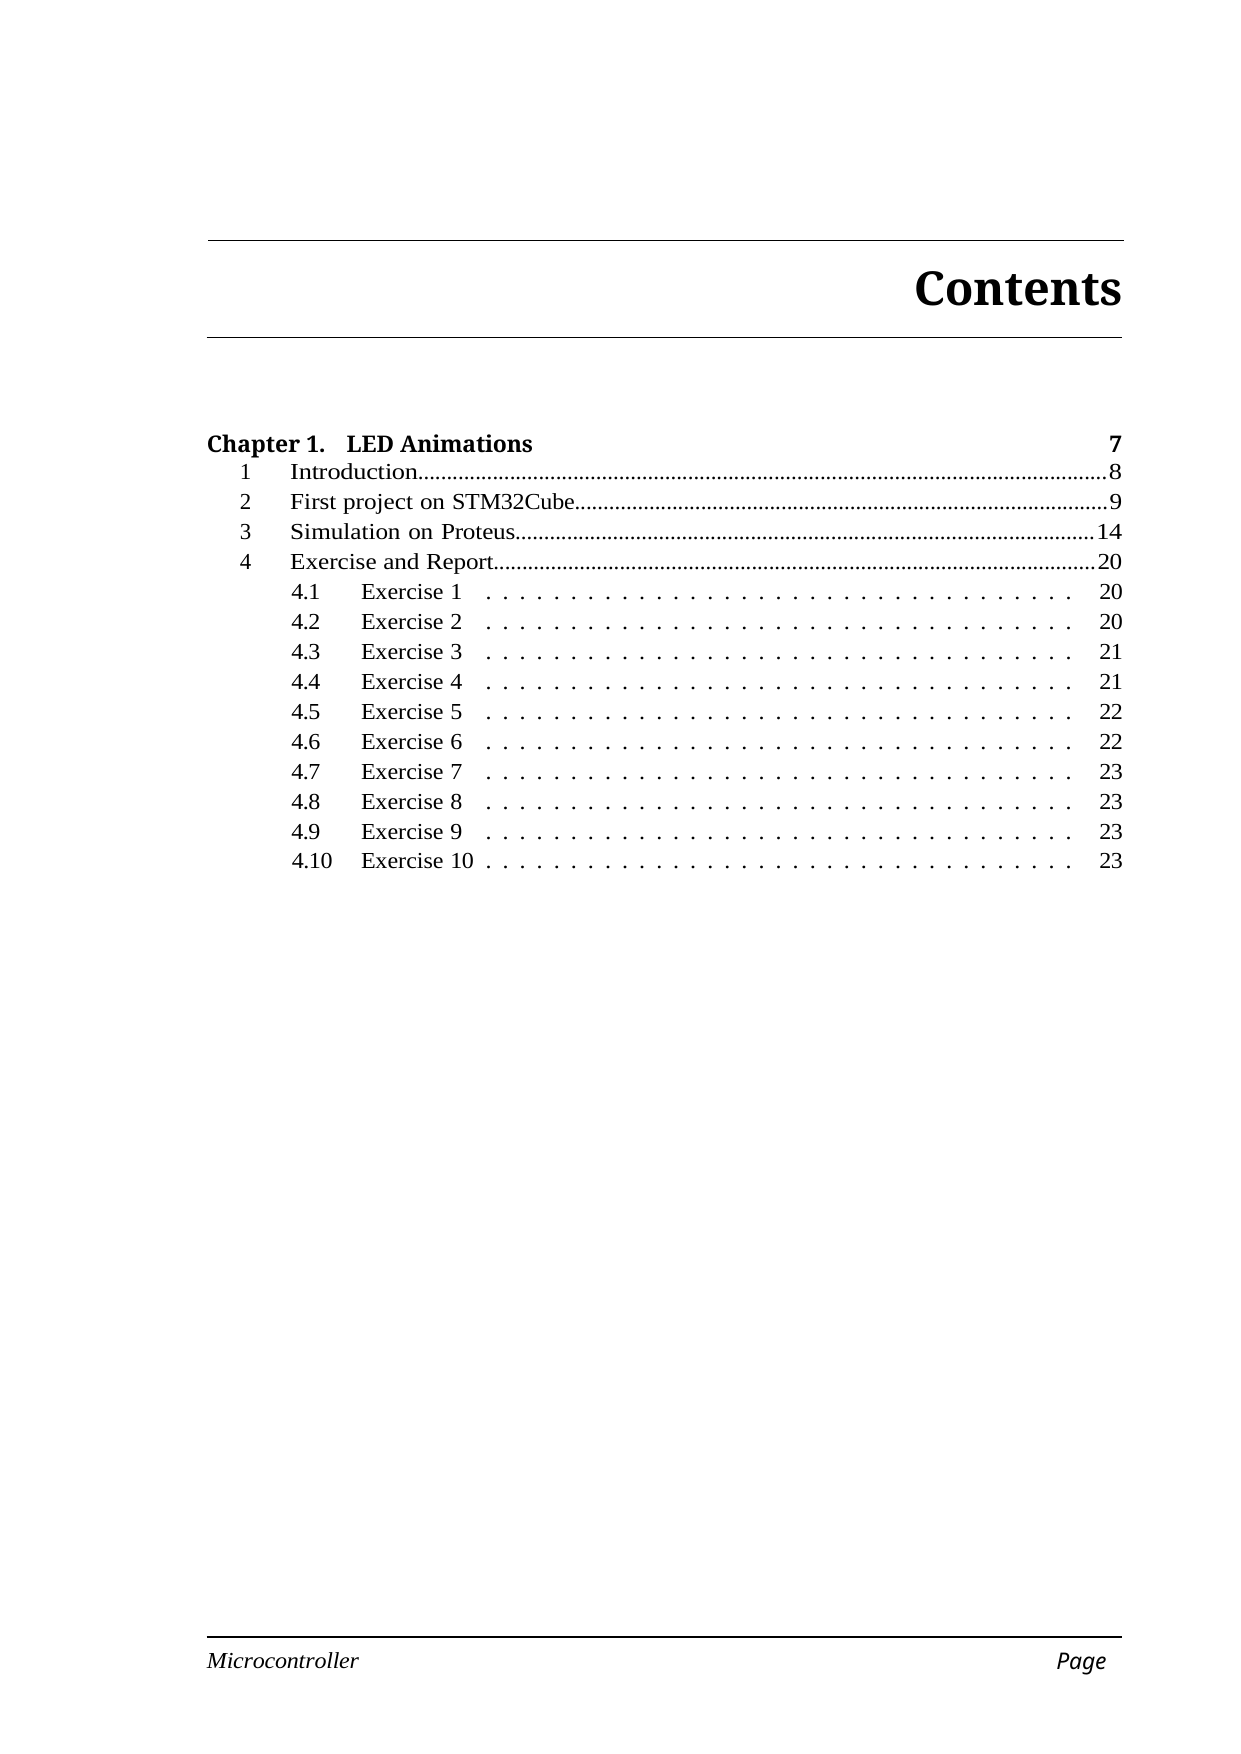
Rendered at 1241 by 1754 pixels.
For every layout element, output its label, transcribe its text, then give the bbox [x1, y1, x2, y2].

table_cell . . . . . . . . . . . . . . . . . . . . . . . . . . . . . . . . . . . [480, 607, 1085, 637]
table_cell Exercise 5 [347, 697, 480, 727]
table_cell 22 [1085, 697, 1128, 727]
table_header 4.1 [286, 579, 347, 607]
table_cell Exercise 3 [347, 637, 480, 667]
table_cell 23 [1085, 847, 1128, 875]
table_cell Exercise 10 [347, 847, 480, 875]
table_cell 23 [1085, 787, 1128, 817]
table_cell 21 [1085, 637, 1128, 667]
table_header 20 [1085, 579, 1128, 607]
table_cell . . . . . . . . . . . . . . . . . . . . . . . . . . . . . . . . . . . [480, 817, 1085, 847]
table_cell . . . . . . . . . . . . . . . . . . . . . . . . . . . . . . . . . . . [480, 637, 1085, 667]
table_cell 4.6 [286, 727, 347, 757]
text Contents [83, 255, 1122, 319]
table_cell 20 [1085, 607, 1128, 637]
table_cell 4.7 [286, 757, 347, 787]
table_cell 23 [1085, 817, 1128, 847]
table_cell . . . . . . . . . . . . . . . . . . . . . . . . . . . . . . . . . . . [480, 667, 1085, 697]
table_cell . . . . . . . . . . . . . . . . . . . . . . . . . . . . . . . . . . . [480, 727, 1085, 757]
table_cell . . . . . . . . . . . . . . . . . . . . . . . . . . . . . . . . . . . [480, 757, 1085, 787]
table_cell 4.4 [286, 667, 347, 697]
table_cell 21 [1085, 667, 1128, 697]
table_cell 4.3 [286, 637, 347, 667]
table_cell 4.5 [286, 697, 347, 727]
table_cell Exercise 8 [347, 787, 480, 817]
table_cell 4.2 [286, 607, 347, 637]
table_cell . . . . . . . . . . . . . . . . . . . . . . . . . . . . . . . . . . . [480, 697, 1085, 727]
table_cell 23 [1085, 757, 1128, 787]
table_header . . . . . . . . . . . . . . . . . . . . . . . . . . . . . . . . . . . [480, 579, 1085, 607]
table_cell . . . . . . . . . . . . . . . . . . . . . . . . . . . . . . . . . . . [480, 847, 1085, 875]
table_cell Exercise 2 [347, 607, 480, 637]
table_cell 4.9 [286, 817, 347, 847]
table_cell 4.10 [286, 847, 347, 875]
table_cell 22 [1085, 727, 1128, 757]
table_header Exercise 1 [347, 579, 480, 607]
table_cell Exercise 4 [347, 667, 480, 697]
table_cell Exercise 9 [347, 817, 480, 847]
table_cell Exercise 7 [347, 757, 480, 787]
table_cell 4.8 [286, 787, 347, 817]
table_cell Exercise 6 [347, 727, 480, 757]
table_cell . . . . . . . . . . . . . . . . . . . . . . . . . . . . . . . . . . . [480, 787, 1085, 817]
